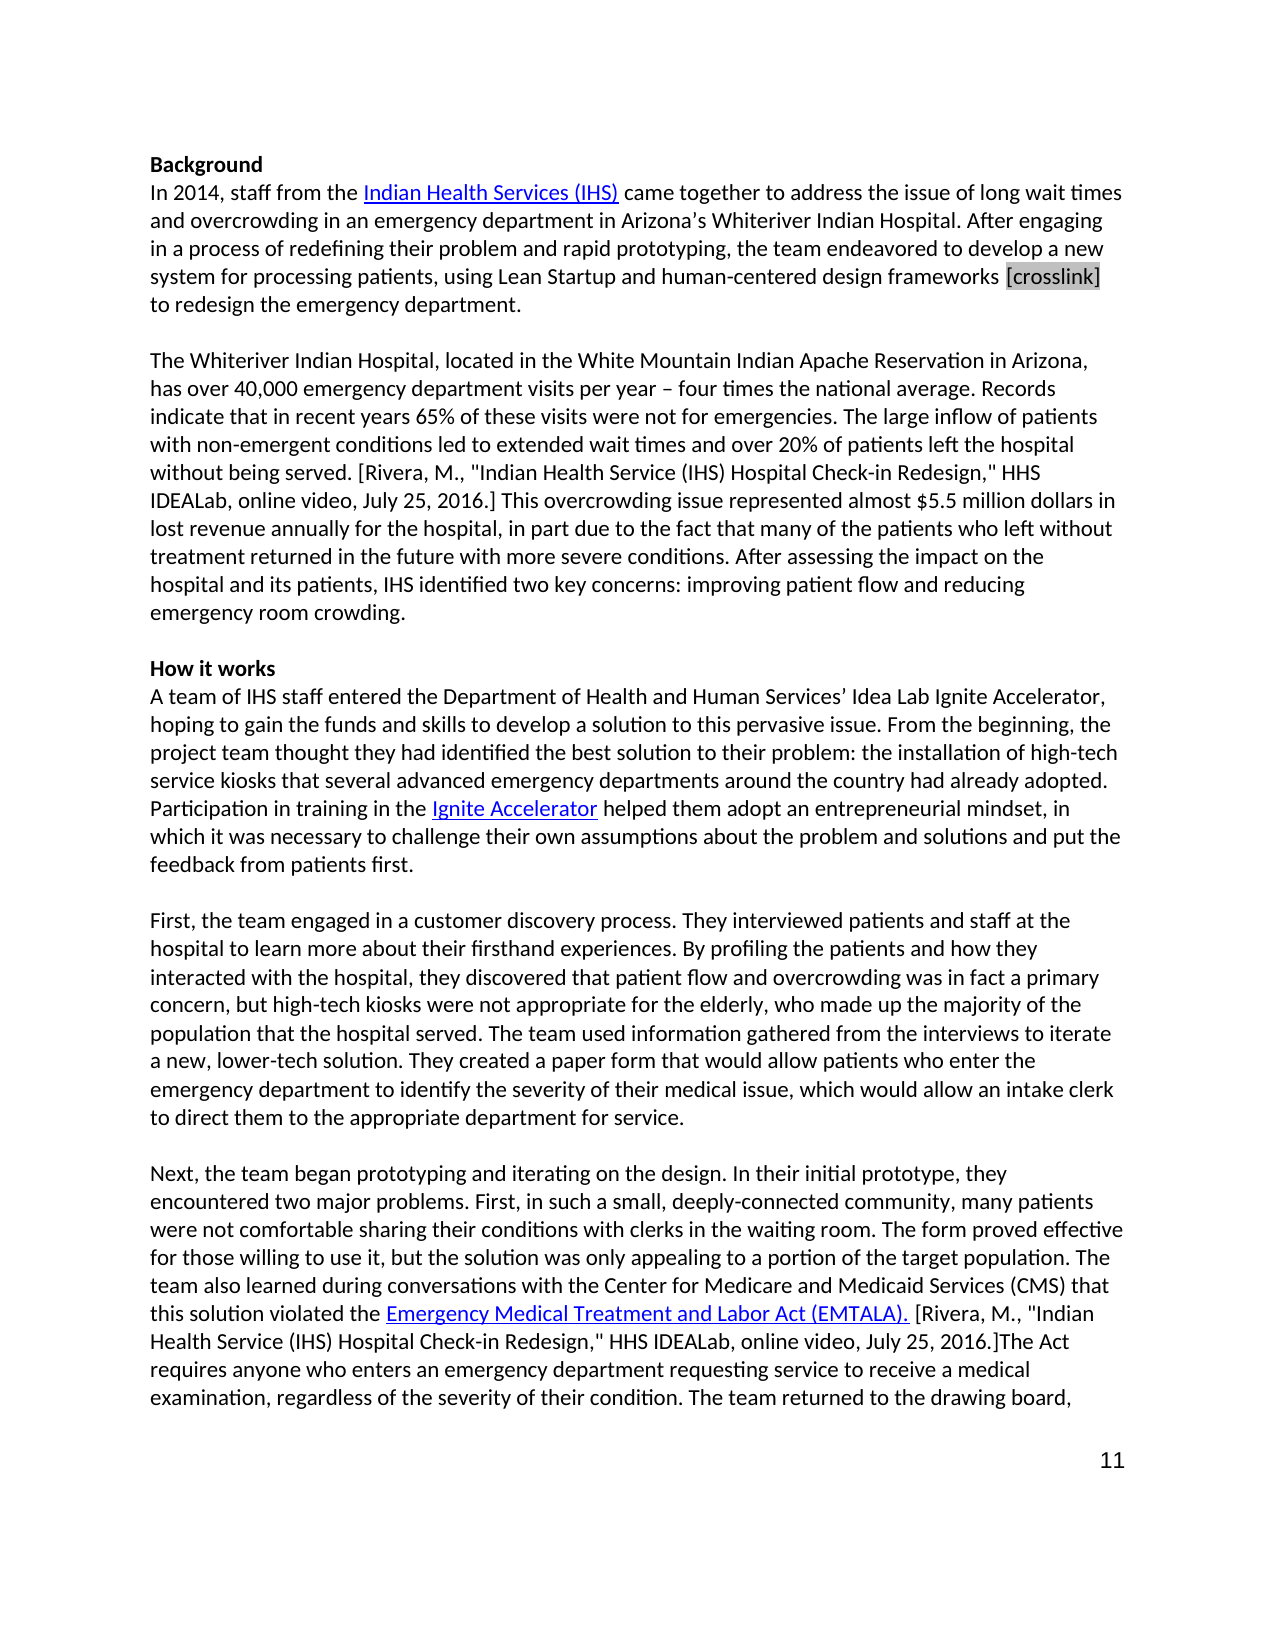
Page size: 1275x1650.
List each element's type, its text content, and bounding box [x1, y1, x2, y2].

text A team of IHS staff entered the Department of Health and Human Services’ Idea Lab Ignite Accelerator, hoping to gain the funds and skills to develop a solution to this pervasive issue. From the beginning, the project team thought they had identified the best solution to their problem: the installation of high-tech service kiosks that several advanced emergency departments around the country had already adopted. Participation in training in the Ignite Accelerator helped them adopt an entrepreneurial mindset, in which it was necessary to challenge their own assumptions about the problem and solutions and put the feedback from patients first. [150, 682, 1125, 878]
text How it works [150, 654, 1125, 682]
text Background [150, 150, 1125, 178]
text The Whiteriver Indian Hospital, located in the White Mountain Indian Apache Reservation in Arizona, has over 40,000 emergency department visits per year – four times the national average. Records indicate that in recent years 65% of these visits were not for emergencies. The large inflow of patients with non-emergent conditions led to extended wait times and over 20% of patients left the hospital without being served. [Rivera, M., "Indian Health Service (IHS) Hospital Check-in Redesign," HHS IDEALab, online video, July 25, 2016.] This overcrowding issue represented almost $5.5 million dollars in lost revenue annually for the hospital, in part due to the fact that many of the patients who left without treatment returned in the future with more severe conditions. After assessing the impact on the hospital and its patients, IHS identified two key concerns: improving patient flow and reducing emergency room crowding. [150, 346, 1125, 626]
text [150, 1159, 1125, 1411]
text First, the team engaged in a customer discovery process. They interviewed patients and staff at the hospital to learn more about their firsthand experiences. By profiling the patients and how they interacted with the hospital, they discovered that patient flow and overcrowding was in fact a primary concern, but high-tech kiosks were not appropriate for the elderly, who made up the majority of the population that the hospital served. The team used information gathered from the interviews to iterate a new, lower-tech solution. They created a paper form that would allow patients who enter the emergency department to identify the severity of their medical issue, which would allow an intake clerk to direct them to the appropriate department for service. [150, 907, 1125, 1131]
text In 2014, staff from the Indian Health Services (IHS) came together to address the issue of long wait times and overcrowding in an emergency department in Arizona’s Whiteriver Indian Hospital. After engaging in a process of redefining their problem and rapid prototyping, the team endeavored to develop a new system for processing patients, using Lean Startup and human-centered design frameworks [crosslink] to redesign the emergency department. [150, 178, 1125, 318]
